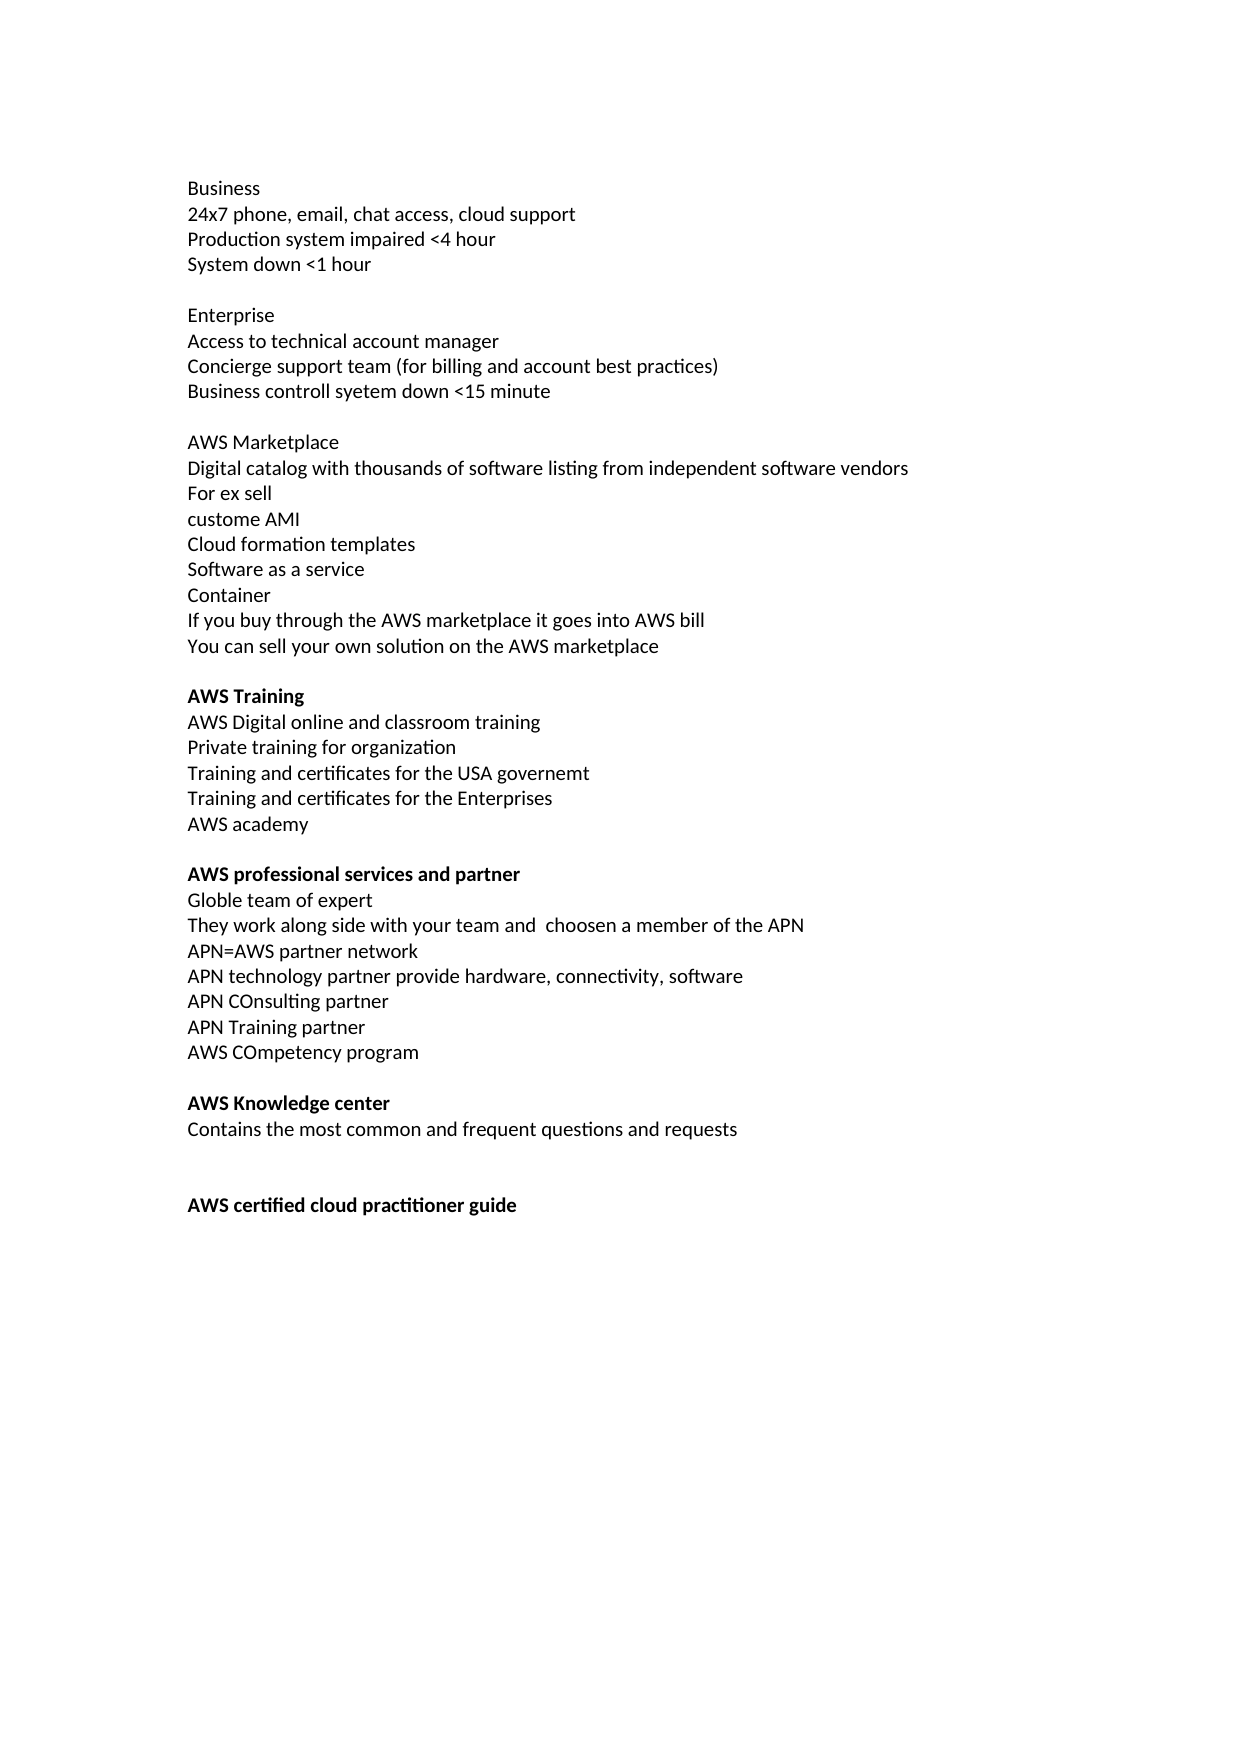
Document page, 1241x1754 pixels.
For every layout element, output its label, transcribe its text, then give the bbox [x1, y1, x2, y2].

text Production system impaired <4 hour [187, 226, 1053, 252]
text You can sell your own solution on the AWS marketplace [187, 633, 1053, 658]
text Concierge support team (for billing and account best practices) [187, 353, 1053, 379]
text Cloud formation templates [187, 531, 1053, 557]
text APN=AWS partner network [187, 938, 1053, 963]
text AWS academy [187, 811, 1053, 836]
text Globle team of expert [187, 887, 1053, 912]
text If you buy through the AWS marketplace it goes into AWS bill [187, 607, 1053, 633]
text AWS Marketplace [187, 429, 1053, 455]
text For ex sell [187, 480, 1053, 506]
text Training and certificates for the Enterprises [187, 785, 1053, 811]
text Digital catalog with thousands of software listing from independent software vendors [187, 455, 1053, 480]
text Business controll syetem down <15 minute [187, 379, 1053, 404]
text AWS COmpetency program [187, 1039, 1053, 1065]
text Access to technical account manager [187, 328, 1053, 353]
text APN technology partner provide hardware, connectivity, software [187, 963, 1053, 989]
text Contains the most common and frequent questions and requests [187, 1116, 1053, 1141]
text Training and certificates for the USA governemt [187, 760, 1053, 785]
text AWS Training [187, 684, 1053, 709]
text Software as a service [187, 557, 1053, 582]
text APN COnsulting partner [187, 989, 1053, 1014]
text Container [187, 582, 1053, 607]
text System down <1 hour [187, 252, 1053, 277]
text APN Training partner [187, 1014, 1053, 1039]
text They work along side with your team and choosen a member of the APN [187, 912, 1053, 938]
text Enterprise [187, 302, 1053, 328]
text AWS professional services and partner [187, 862, 1053, 887]
text AWS Digital online and classroom training [187, 709, 1053, 734]
text Private training for organization [187, 734, 1053, 760]
text 24x7 phone, email, chat access, cloud support [187, 201, 1053, 226]
text AWS certified cloud practitioner guide [187, 1192, 1053, 1217]
text custome AMI [187, 506, 1053, 531]
text AWS Knowledge center [187, 1090, 1053, 1116]
text Business [187, 175, 1053, 201]
